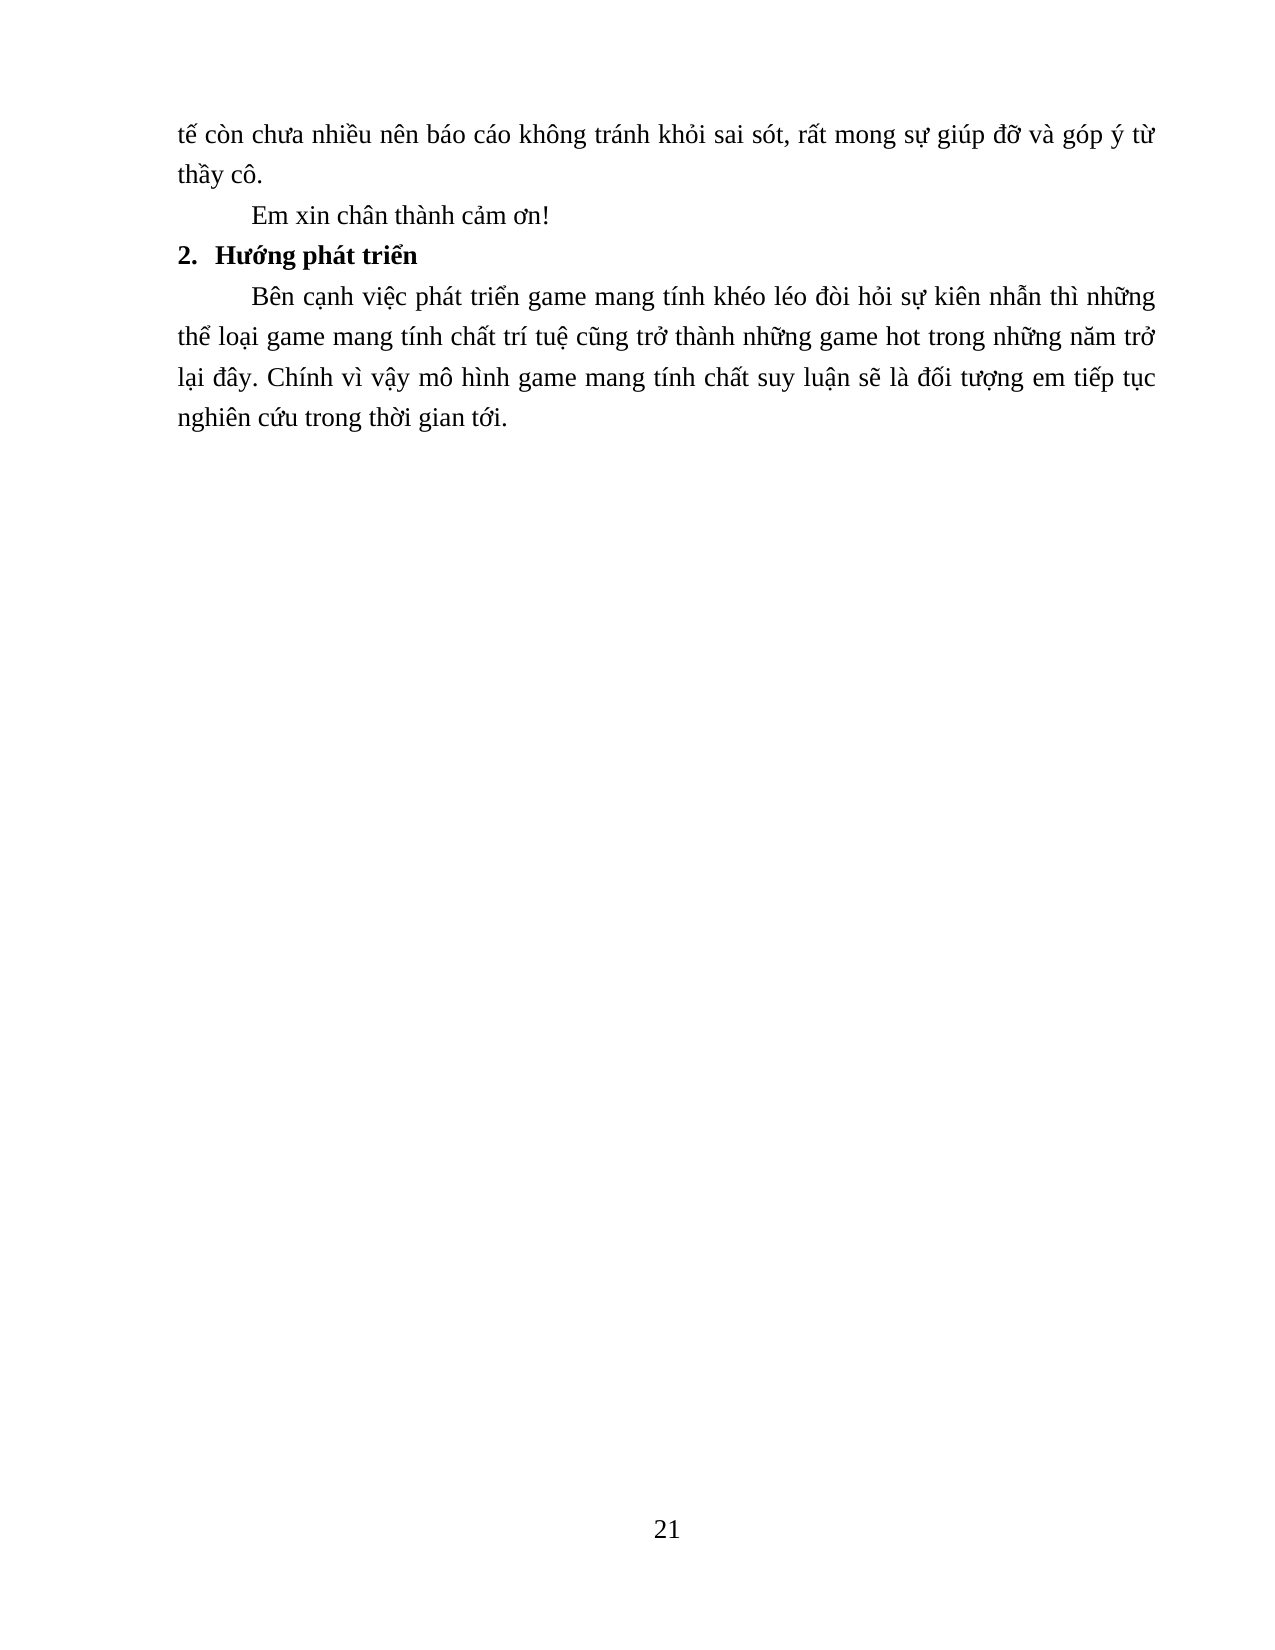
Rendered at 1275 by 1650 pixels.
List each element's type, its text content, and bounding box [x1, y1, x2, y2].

text Em xin chân thành cảm ơn! [177, 199, 1157, 230]
list Hướng phát triển [177, 239, 1157, 271]
list Bên cạnh việc phát triển game mang tính khéo léo đòi hỏi sự kiên nhẫn thì những thể loại game mang tính chất trí tuệ cũng trở thành những game hot trong những năm trở lại đây. Chính vì vậy mô hình game mang tính chất suy luận sẽ là đối tượng em tiếp tục nghiên cứu trong thời gian tới. [177, 280, 1157, 432]
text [177, 118, 1157, 190]
